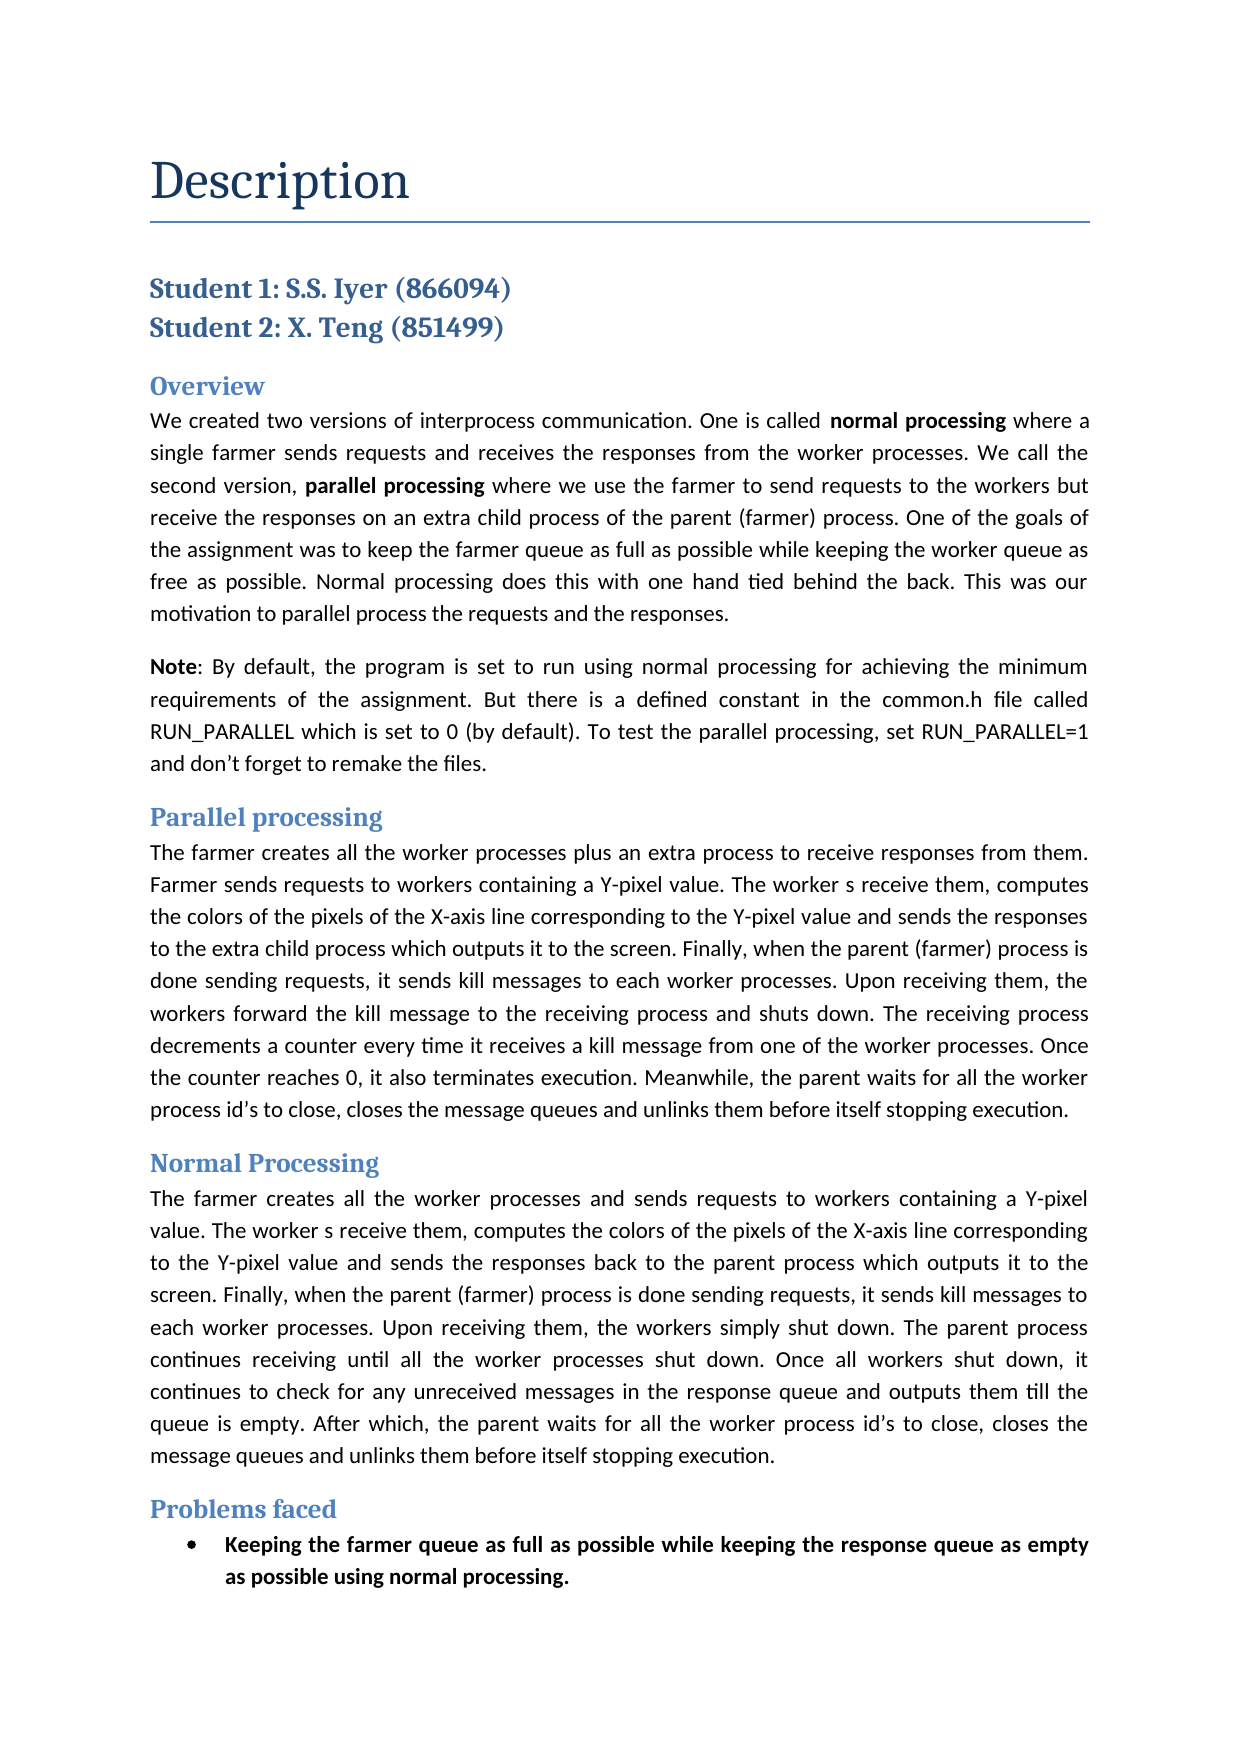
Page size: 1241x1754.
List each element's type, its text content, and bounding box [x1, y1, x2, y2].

subtitle Parallel processing [150, 802, 1090, 833]
text The farmer creates all the worker processes plus an extra process to receive responses from them. Farmer sends requests to workers containing a Y-pixel value. The worker s receive them, computes the colors of the pixels of the X-axis line corresponding to the Y-pixel value and sends the responses to the extra child process which outputs it to the screen. Finally, when the parent (farmer) process is done sending requests, it sends kill messages to each worker processes. Upon receiving them, the workers forward the kill message to the receiving process and shuts down. The receiving process decrements a counter every time it receives a kill message from one of the worker processes. Once the counter reaches 0, it also terminates execution. Meanwhile, the parent waits for all the worker process id’s to close, closes the message queues and unlinks them before itself stopping execution. [150, 838, 1090, 1123]
list Keeping the farmer queue as full as possible while keeping the response queue as empty as possible using normal processing. [187, 1530, 1090, 1591]
text Note: By default, the program is set to run using normal processing for achieving the minimum requirements of the assignment. But there is a defined constant in the common.h file called RUN_PARALLEL which is set to 0 (by default). To test the parallel processing, set RUN_PARALLEL=1 and don’t forget to remake the files. [150, 652, 1090, 777]
text We created two versions of interprocess communication. One is called normal processing where a single farmer sends requests and receives the responses from the worker processes. We call the second version, parallel processing where we use the farmer to send requests to the workers but receive the responses on an extra child process of the parent (farmer) process. One of the goals of the assignment was to keep the farmer queue as full as possible while keeping the worker queue as free as possible. Normal processing does this with one hand tied behind the back. This was our motivation to parallel process the requests and the responses. [150, 406, 1090, 627]
text The farmer creates all the worker processes and sends requests to workers containing a Y-pixel value. The worker s receive them, computes the colors of the pixels of the X-axis line corresponding to the Y-pixel value and sends the responses back to the parent process which outputs it to the screen. Finally, when the parent (farmer) process is done sending requests, it sends kill messages to each worker processes. Upon receiving them, the workers simply shut down. The parent process continues receiving until all the worker processes shut down. Once all workers shut down, it continues to check for any unreceived messages in the response queue and outputs them till the queue is empty. After which, the parent waits for all the worker process id’s to close, closes the message queues and unlinks them before itself stopping execution. [150, 1184, 1090, 1469]
subtitle Normal Processing [150, 1148, 1090, 1179]
subtitle Problems faced [150, 1494, 1090, 1526]
subtitle Overview [150, 371, 1090, 402]
subtitle Student 1: S.S. Iyer (866094) [150, 273, 1090, 306]
subtitle Student 2: X. Teng (851499) [150, 311, 1090, 345]
title Description [150, 150, 1090, 221]
